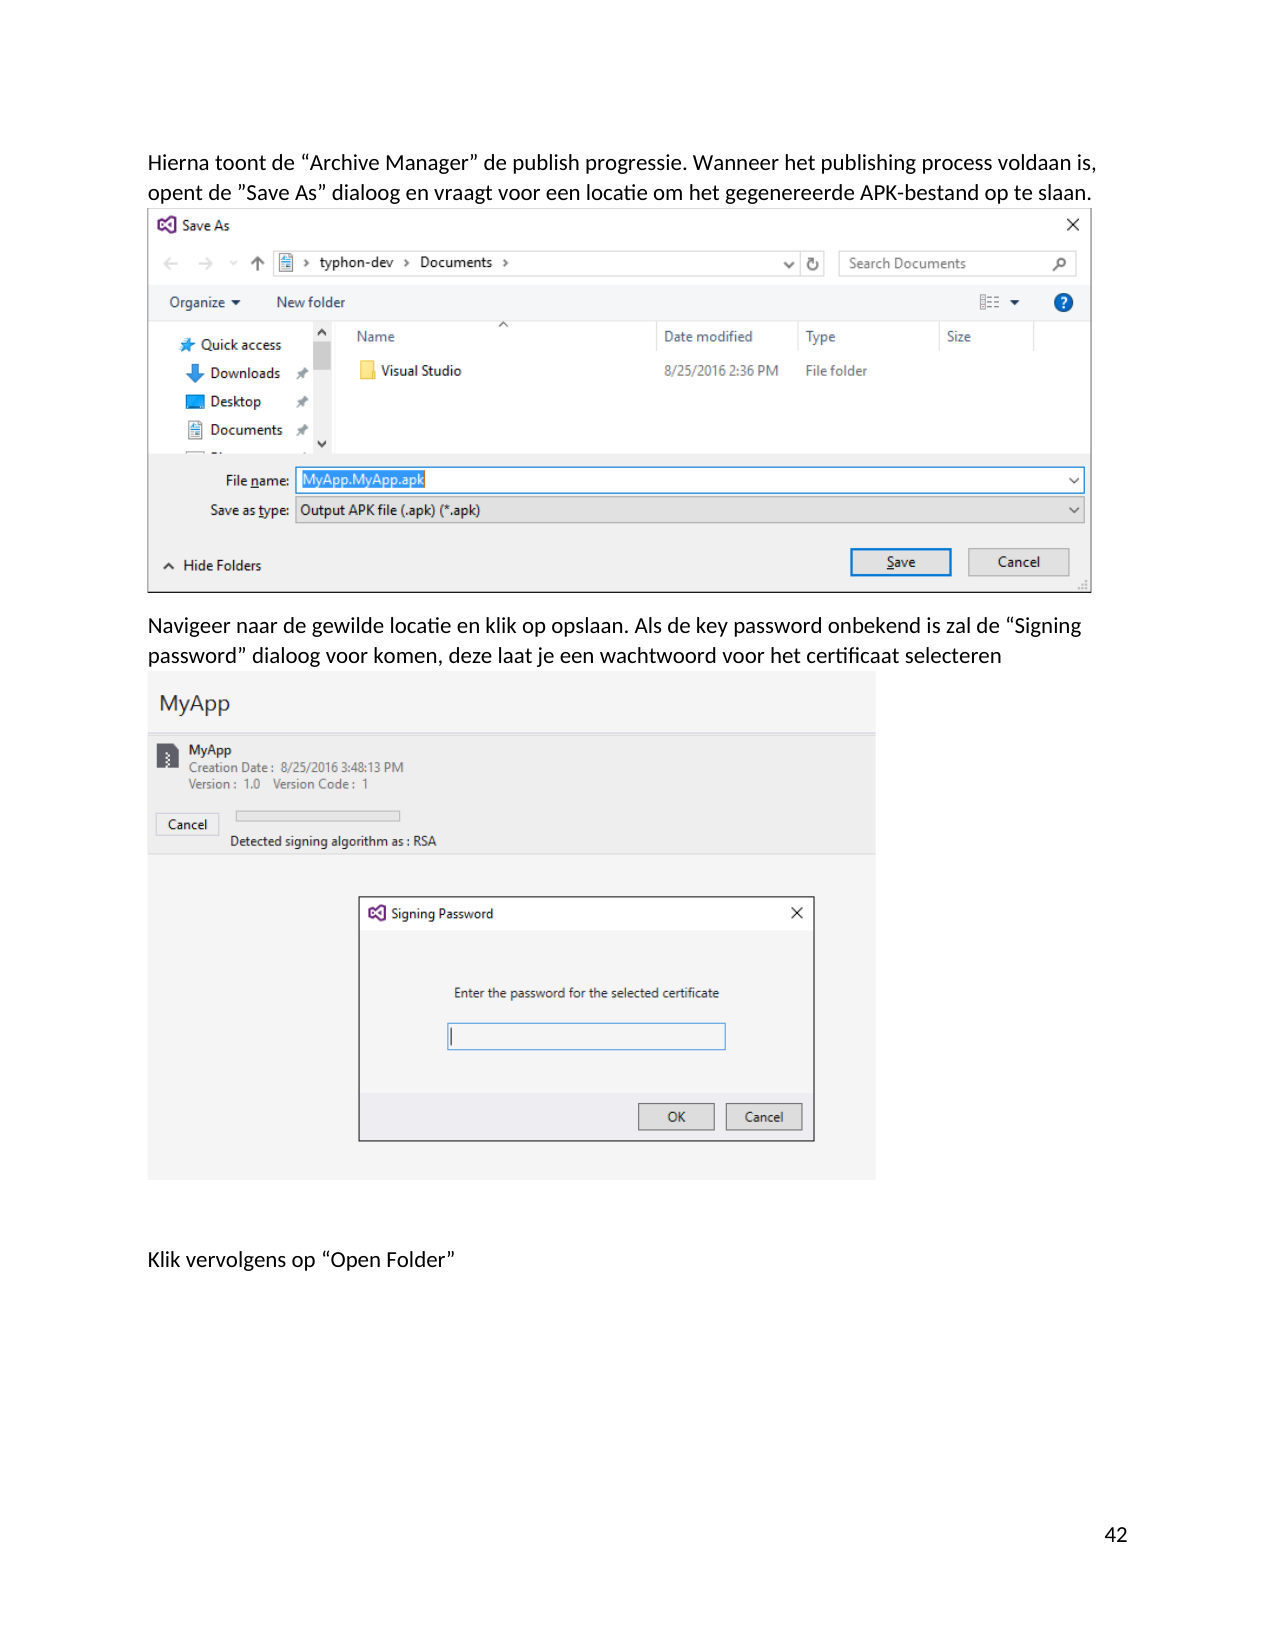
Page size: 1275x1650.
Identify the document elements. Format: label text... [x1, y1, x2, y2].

picture [147, 671, 876, 1180]
text Klik vervolgens op “Open Folder” [148, 1245, 1127, 1273]
picture [147, 208, 1092, 593]
